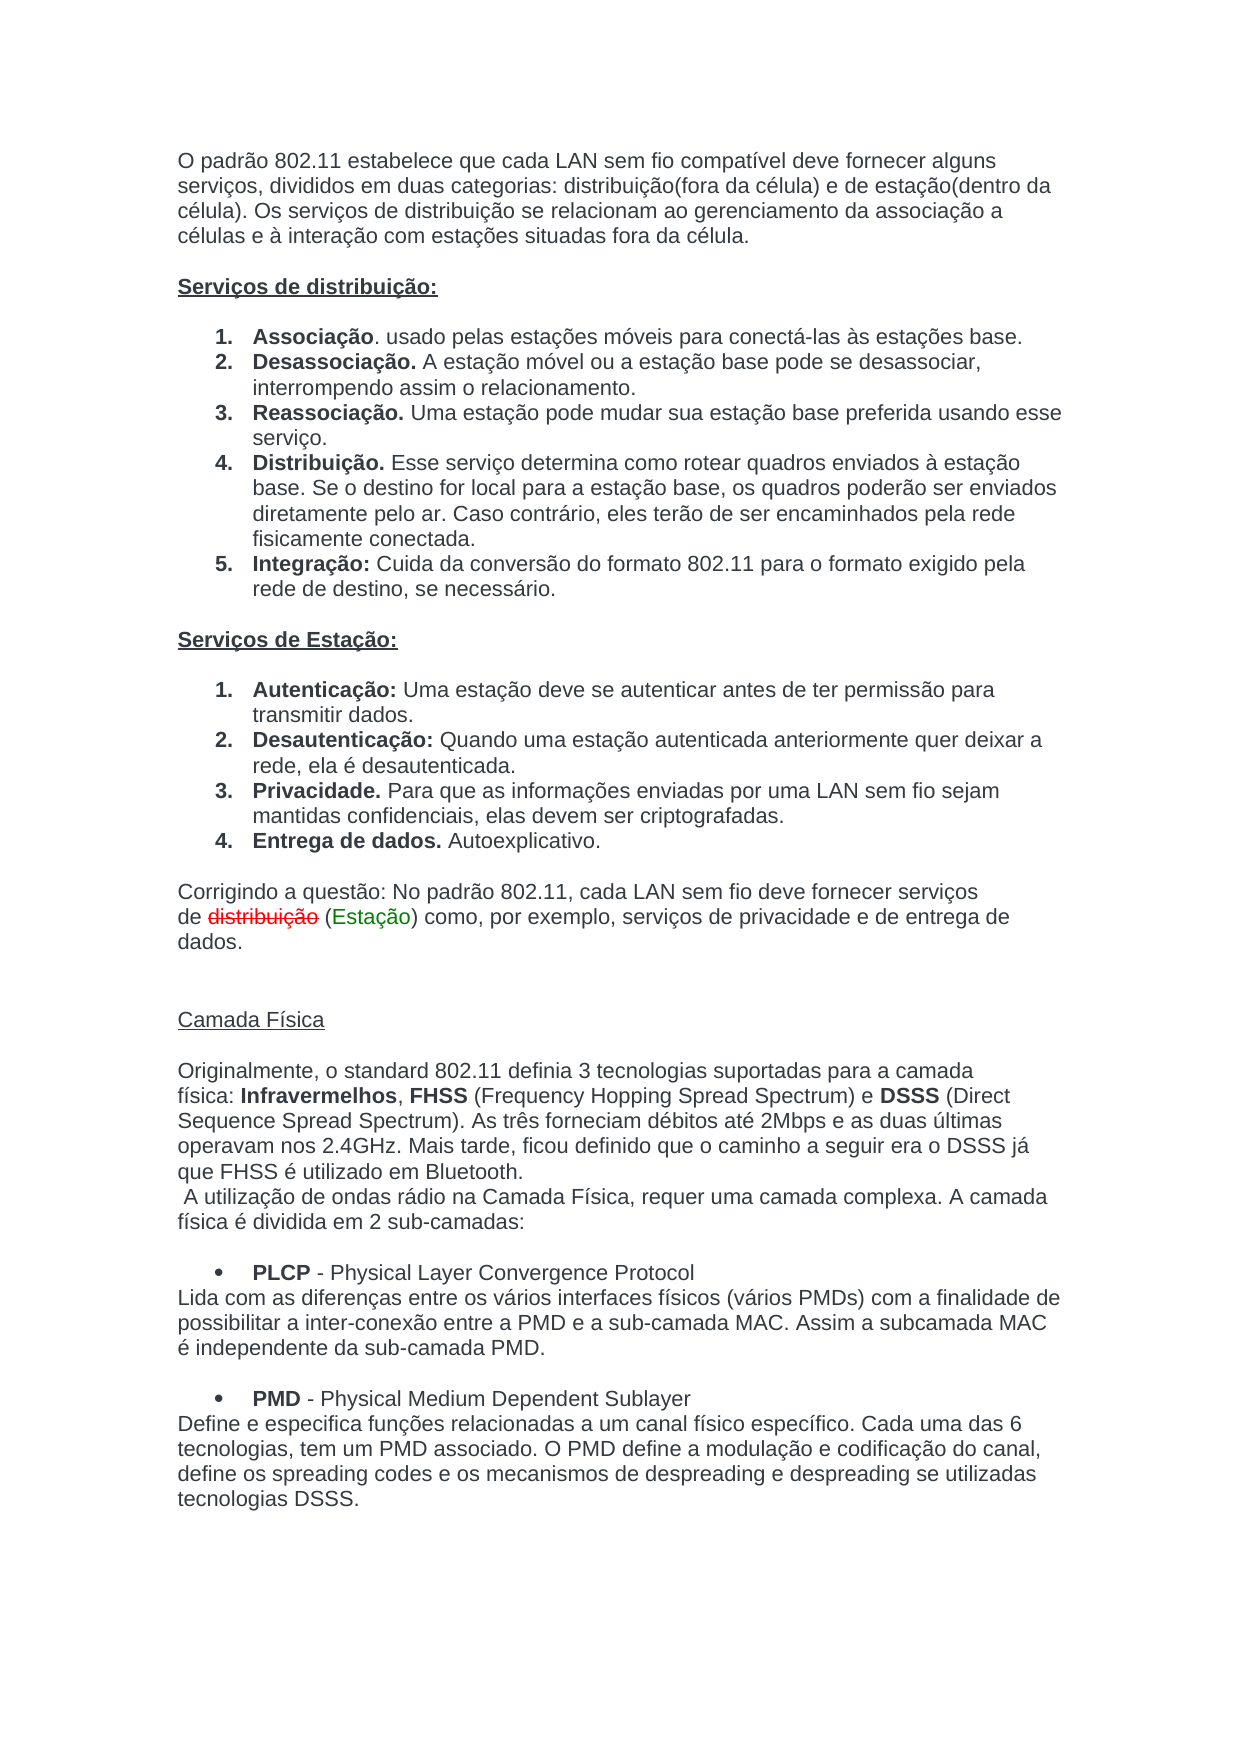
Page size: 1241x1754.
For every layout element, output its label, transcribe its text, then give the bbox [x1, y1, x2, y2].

list Integração: Cuida da conversão do formato 802.11 para o formato exigido pela rede de destino, se necessário. [215, 551, 1063, 601]
text Corrigindo a questão: No padrão 802.11, cada LAN sem fio deve fornecer serviços de distribuição (Estação) como, por exemplo, serviços de privacidade e de entrega de dados. [177, 879, 1063, 954]
list PLCP - Physical Layer Convergence Protocol [215, 1259, 1063, 1284]
text A utilização de ondas rádio na Camada Física, requer uma camada complexa. A camada física é dividida em 2 sub-camadas: [177, 1184, 1063, 1234]
list Desautenticação: Quando uma estação autenticada anteriormente quer deixar a rede, ela é desautenticada. [215, 727, 1063, 778]
list Privacidade. Para que as informações enviadas por uma LAN sem fio sejam mantidas confidenciais, elas devem ser criptografadas. [215, 778, 1063, 828]
list Distribuição. Esse serviço determina como rotear quadros enviados à estação base. Se o destino for local para a estação base, os quadros poderão ser enviados diretamente pelo ar. Caso contrário, eles terão de ser encaminhados pela rede fisicamente conectada. [215, 450, 1063, 551]
list Reassociação. Uma estação pode mudar sua estação base preferida usando esse serviço. [215, 400, 1063, 450]
text Serviços de Estação: [177, 627, 1063, 652]
text Lida com as diferenças entre os vários interfaces físicos (vários PMDs) com a finalidade de possibilitar a inter-conexão entre a PMD e a sub-camada MAC. Assim a subcamada MAC é independente da sub-camada PMD. [177, 1284, 1063, 1360]
text O padrão 802.11 estabelece que cada LAN sem fio compatível deve fornecer alguns serviços, divididos em duas categorias: distribuição(fora da célula) e de estação(dentro da célula). Os serviços de distribuição se relacionam ao gerenciamento da associação a células e à interação com estações situadas fora da célula. [177, 148, 1063, 248]
text Originalmente, o standard 802.11 definia 3 tecnologias suportadas para a camada física: Infravermelhos, FHSS (Frequency Hopping Spread Spectrum) e DSSS (Direct Sequence Spread Spectrum). As três forneciam débitos até 2Mbps e as duas últimas operavam nos 2.4GHz. Mais tarde, ficou definido que o caminho a seguir era o DSSS já que FHSS é utilizado em Bluetooth. [177, 1058, 1063, 1184]
text Define e especifica funções relacionadas a um canal físico específico. Cada uma das 6 tecnologias, tem um PMD associado. O PMD define a modulação e codificação do canal, define os spreading codes e os mecanismos de despreading e despreading se utilizadas tecnologias DSSS. [177, 1411, 1063, 1511]
list Associação. usado pelas estações móveis para conectá-las às estações base. [215, 324, 1063, 349]
text Serviços de distribuição: [177, 274, 1063, 299]
text Camada Física [177, 1007, 1063, 1032]
list PMD - Physical Medium Dependent Sublayer [215, 1385, 1063, 1411]
list Autenticação: Uma estação deve se autenticar antes de ter permissão para transmitir dados. [215, 677, 1063, 727]
list Entrega de dados. Autoexplicativo. [215, 828, 1063, 853]
list Desassociação. A estação móvel ou a estação base pode se desassociar, interrompendo assim o relacionamento. [215, 349, 1063, 400]
